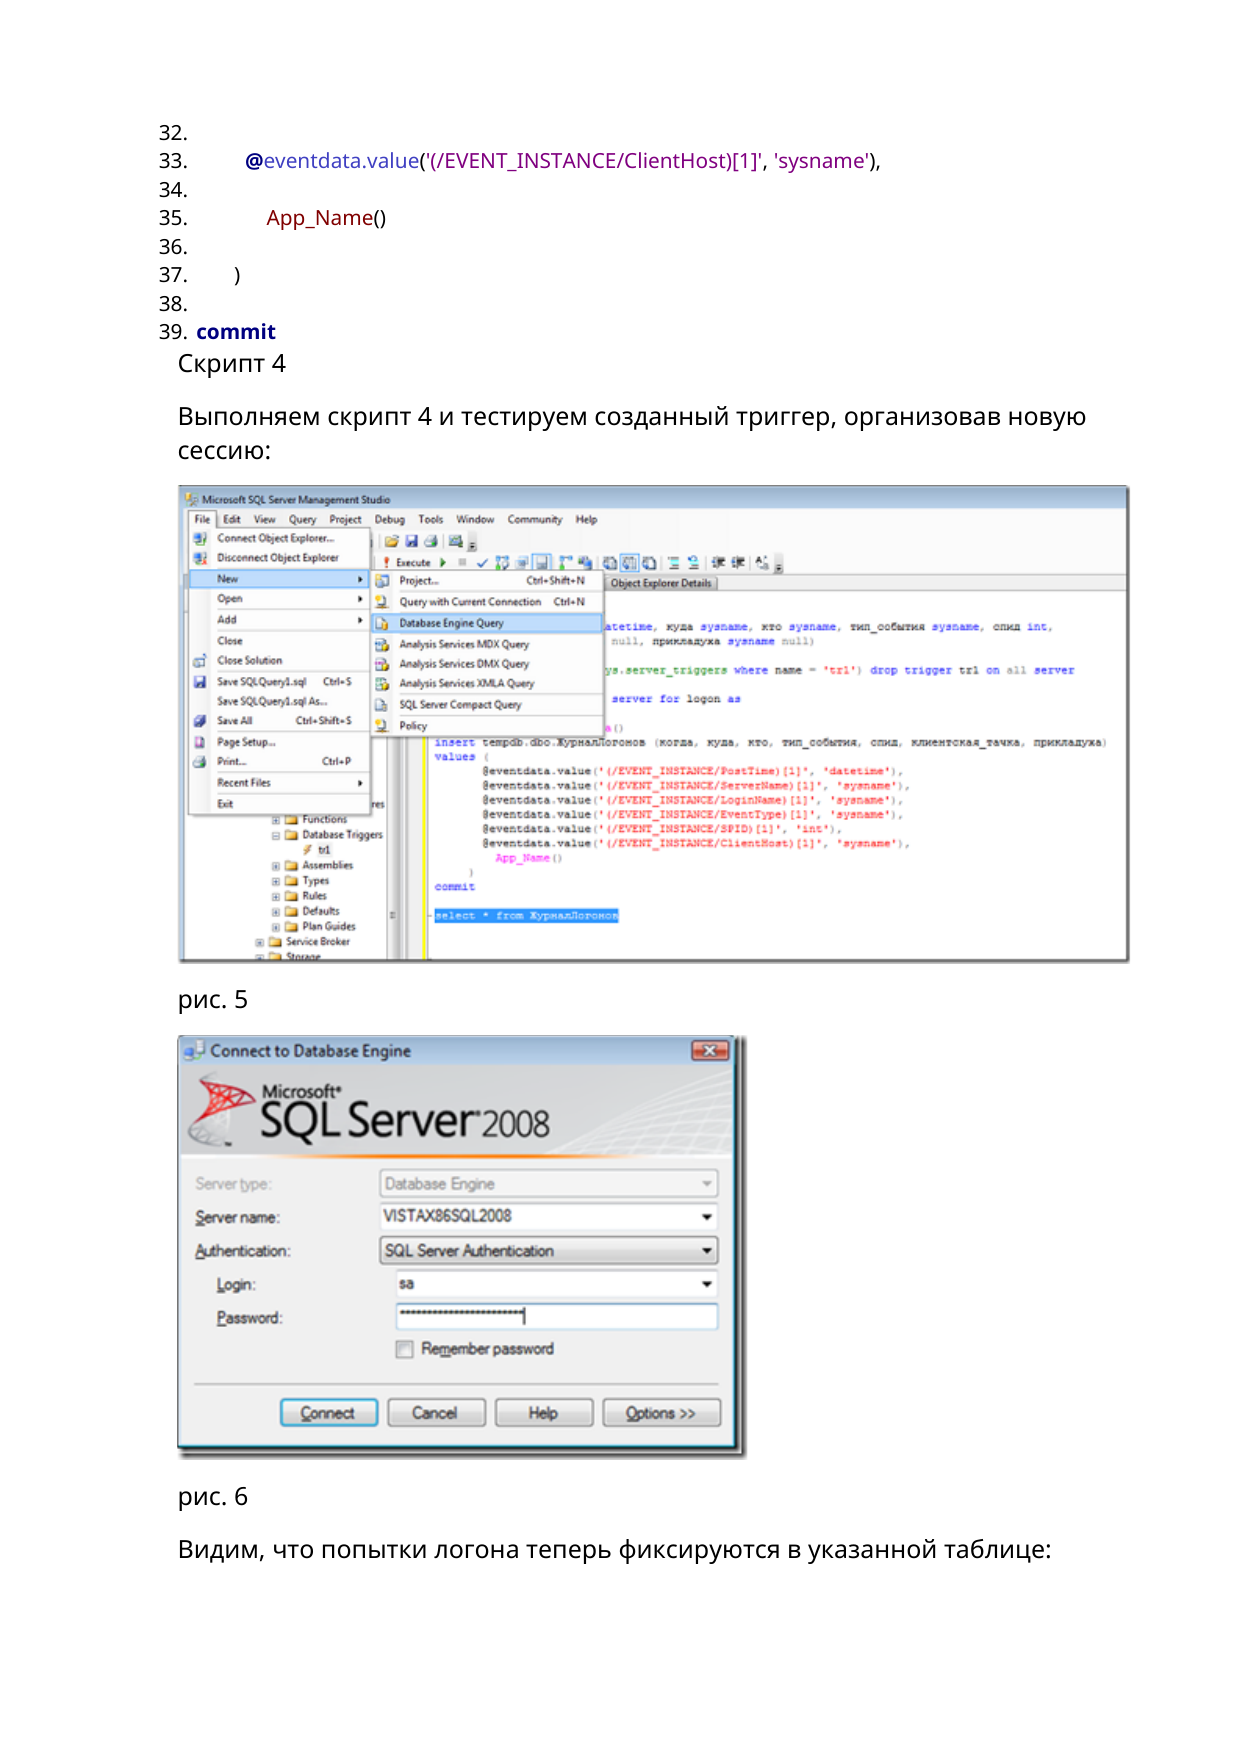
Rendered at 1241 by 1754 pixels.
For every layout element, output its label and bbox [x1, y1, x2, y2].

picture [177, 1035, 748, 1460]
picture [177, 485, 1131, 964]
table_header [177, 118, 1170, 1584]
